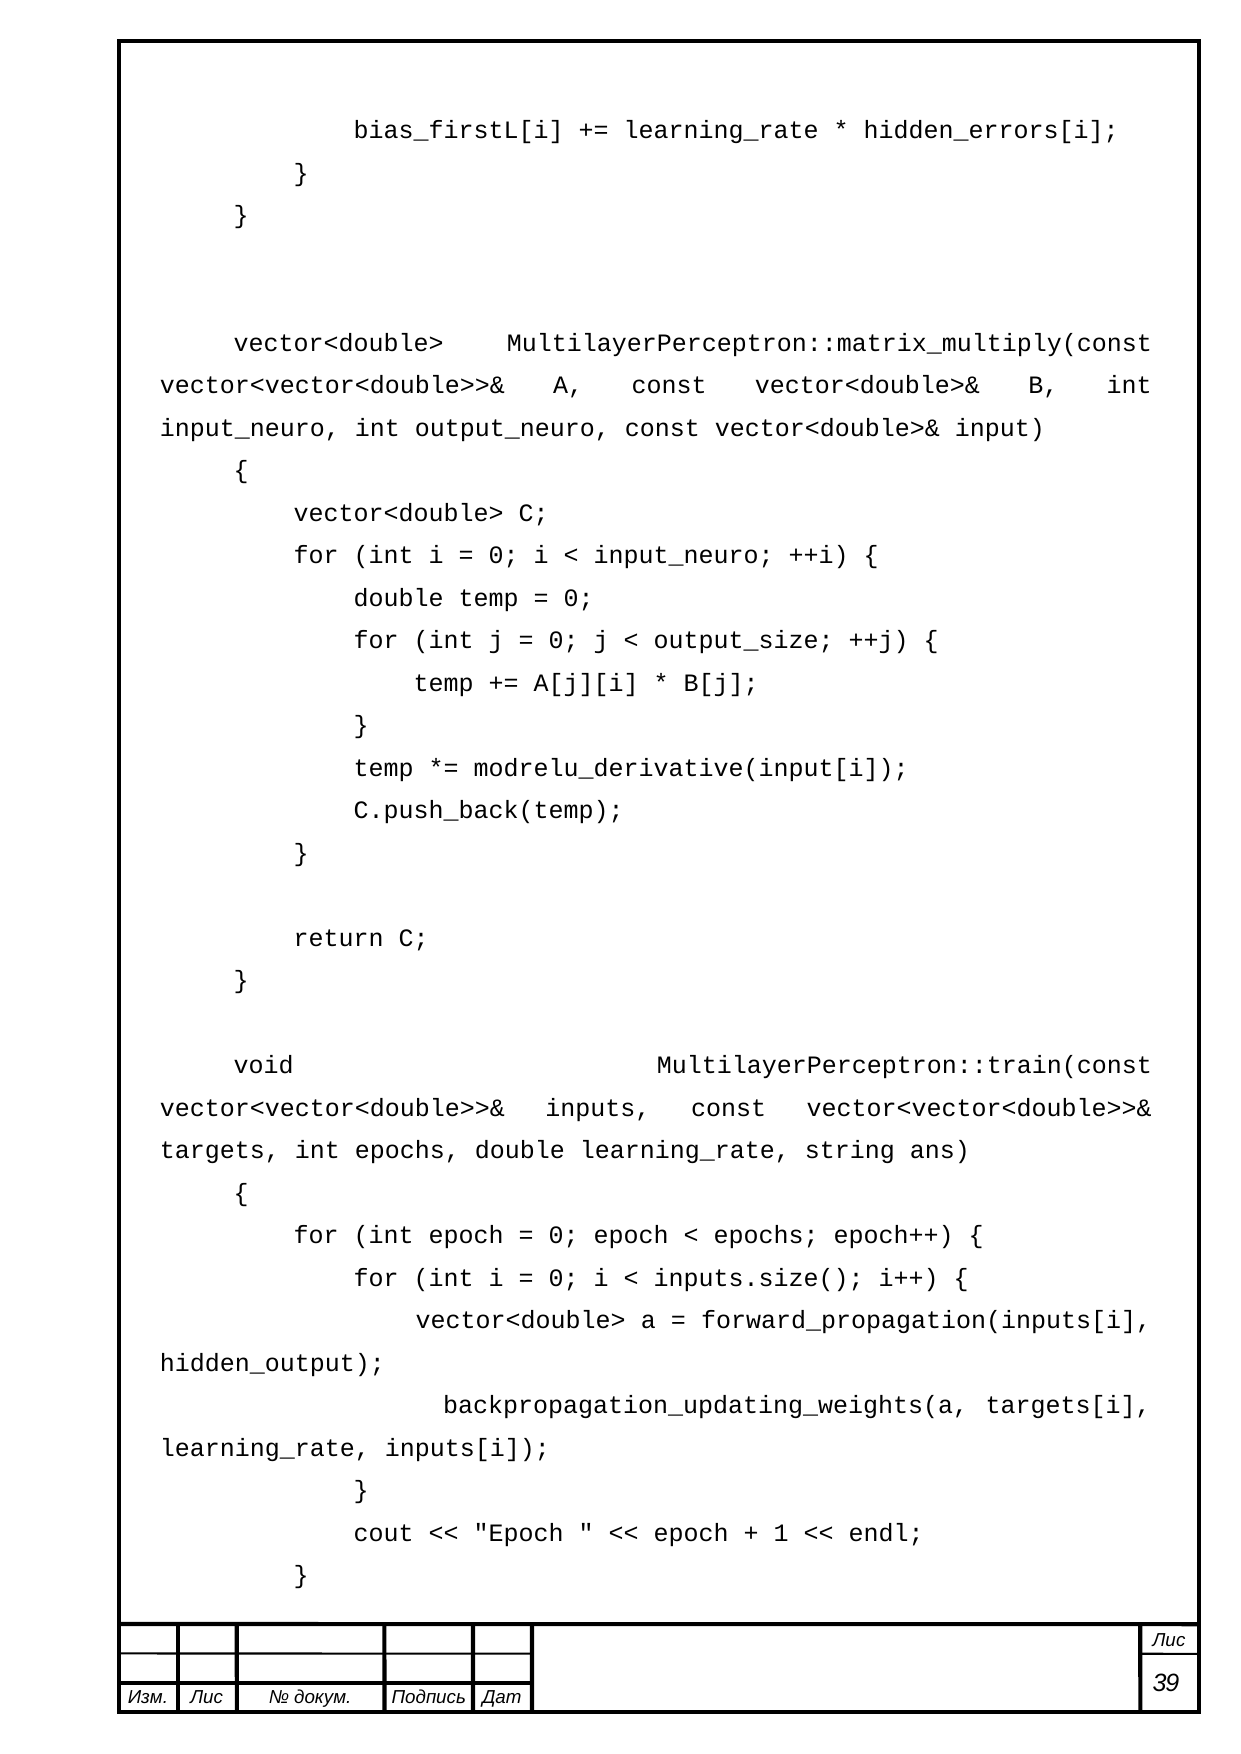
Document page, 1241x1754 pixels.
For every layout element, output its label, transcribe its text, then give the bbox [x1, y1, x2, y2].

text } [159, 1563, 1152, 1591]
text double temp = 0; [159, 586, 1152, 614]
text void MultilayerPerceptron::train(const vector<vector<double>>& inputs, const vector<vector<double>>& targets, int epochs, double learning_rate, string ans) [159, 1053, 1152, 1166]
text { [159, 458, 1152, 486]
text } [159, 968, 1152, 996]
text } [159, 713, 1152, 741]
text cout << "Epoch " << epoch + 1 << endl; [159, 1521, 1152, 1549]
text } [159, 203, 1152, 231]
text vector<double> MultilayerPerceptron::matrix_multiply(const vector<vector<double>>& A, const vector<double>& B, int input_neuro, int output_neuro, const vector<double>& input) [159, 331, 1152, 444]
text { [159, 1181, 1152, 1209]
text vector<double> a = forward_propagation(inputs[i], hidden_output); [159, 1308, 1152, 1379]
text bias_firstL[i] += learning_rate * hidden_errors[i]; [159, 118, 1152, 146]
text for (int i = 0; i < input_neuro; ++i) { [159, 543, 1152, 571]
text C.push_back(temp); [159, 798, 1152, 826]
text vector<double> C; [159, 501, 1152, 529]
text } [159, 841, 1152, 869]
text } [159, 161, 1152, 189]
text backpropagation_updating_weights(a, targets[i], learning_rate, inputs[i]); [159, 1393, 1152, 1464]
text temp += A[j][i] * B[j]; [159, 671, 1152, 699]
text for (int i = 0; i < inputs.size(); i++) { [159, 1266, 1152, 1294]
text } [159, 1478, 1152, 1506]
text return C; [159, 926, 1152, 954]
text for (int j = 0; j < output_size; ++j) { [159, 628, 1152, 656]
text temp *= modrelu_derivative(input[i]); [159, 756, 1152, 784]
text for (int epoch = 0; epoch < epochs; epoch++) { [159, 1223, 1152, 1251]
